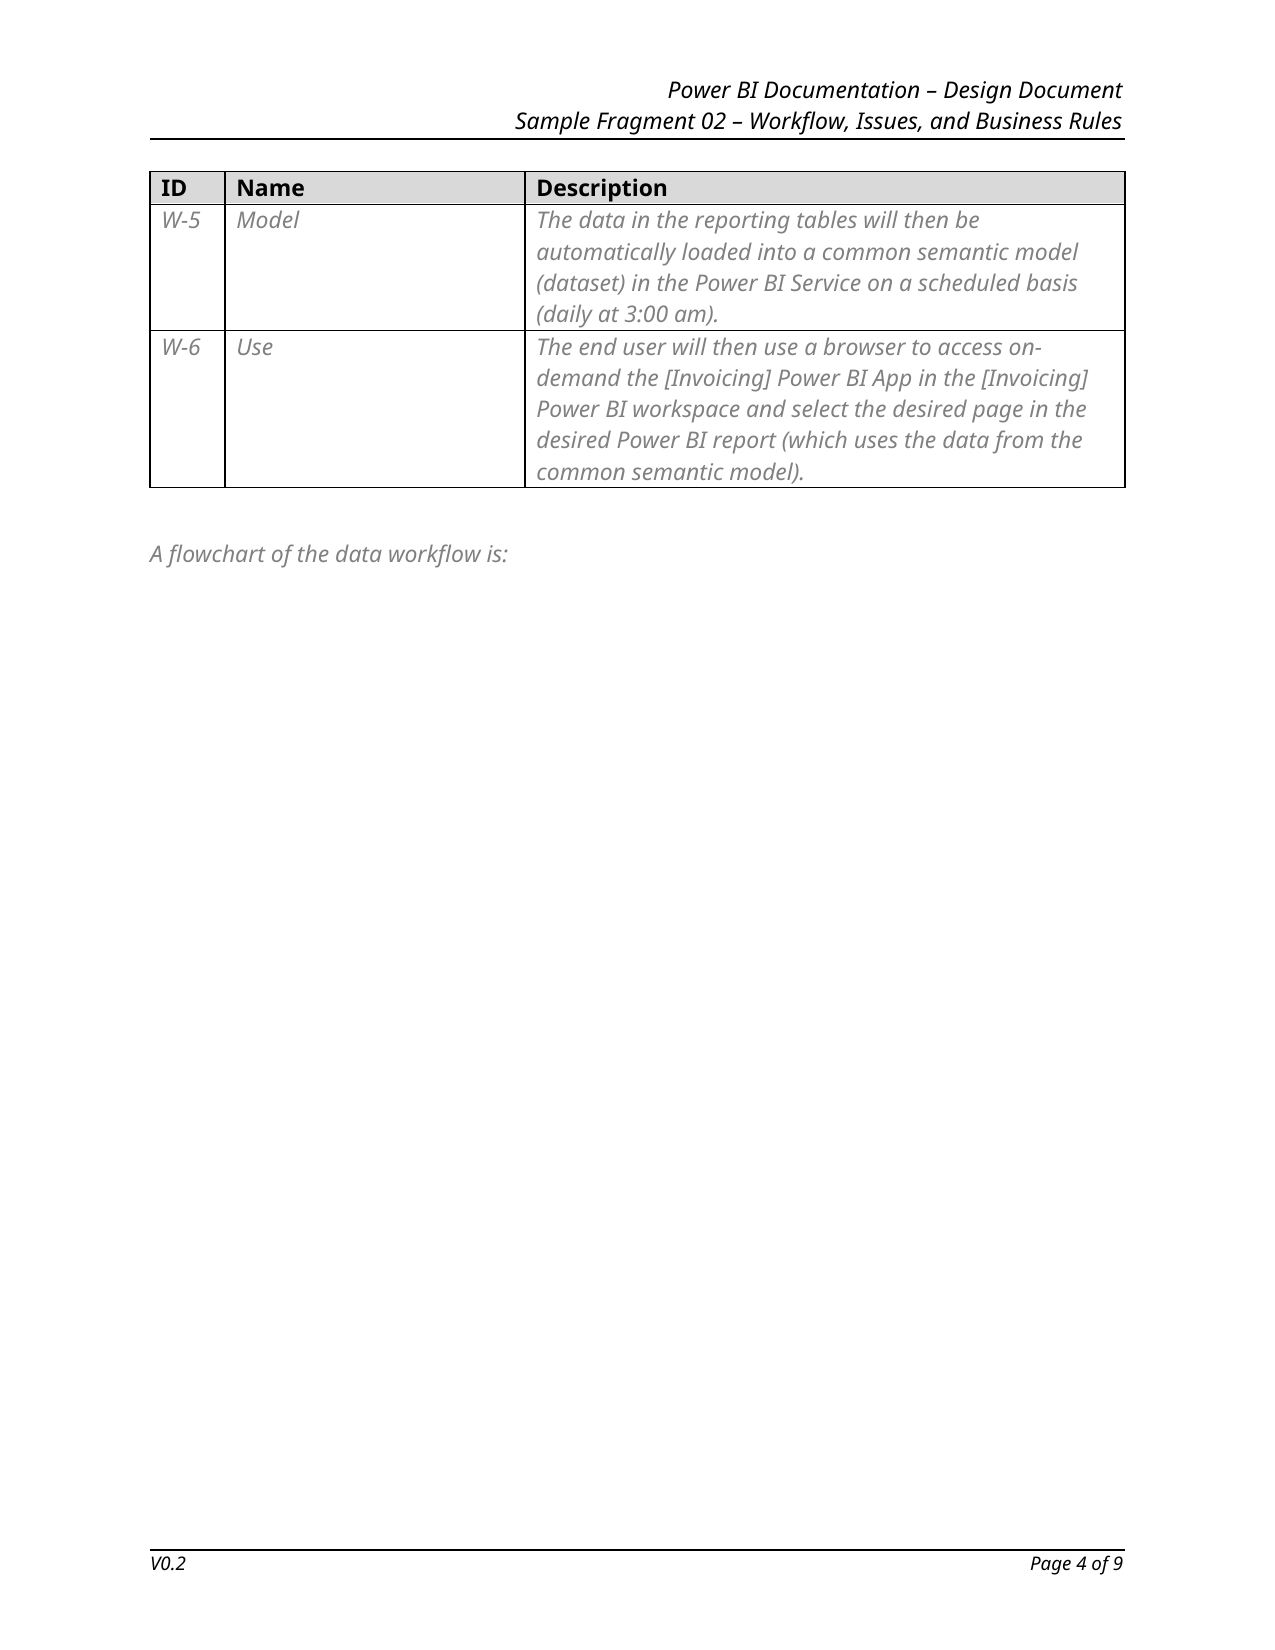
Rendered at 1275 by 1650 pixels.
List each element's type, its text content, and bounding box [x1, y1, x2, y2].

table_cell Model [226, 205, 524, 329]
table_cell The data in the reporting tables will then be automatically loaded into a common semantic model (dataset) in the Power BI Service on a scheduled basis (daily at 3:00 am). [526, 205, 1124, 329]
table_cell W-5 [151, 205, 224, 329]
table_header Description [526, 172, 1124, 203]
table_header Name [226, 172, 524, 203]
table_cell W-6 [151, 331, 224, 487]
table_cell The end user will then use a browser to access on-demand the [Invoicing] Power BI App in the [Invoicing] Power BI workspace and select the desired page in the desired Power BI report (which uses the data from the common semantic model). [526, 331, 1124, 487]
text A flowchart of the data workflow is: [150, 538, 1125, 569]
table_cell Use [226, 331, 524, 487]
table_header ID [151, 172, 224, 203]
